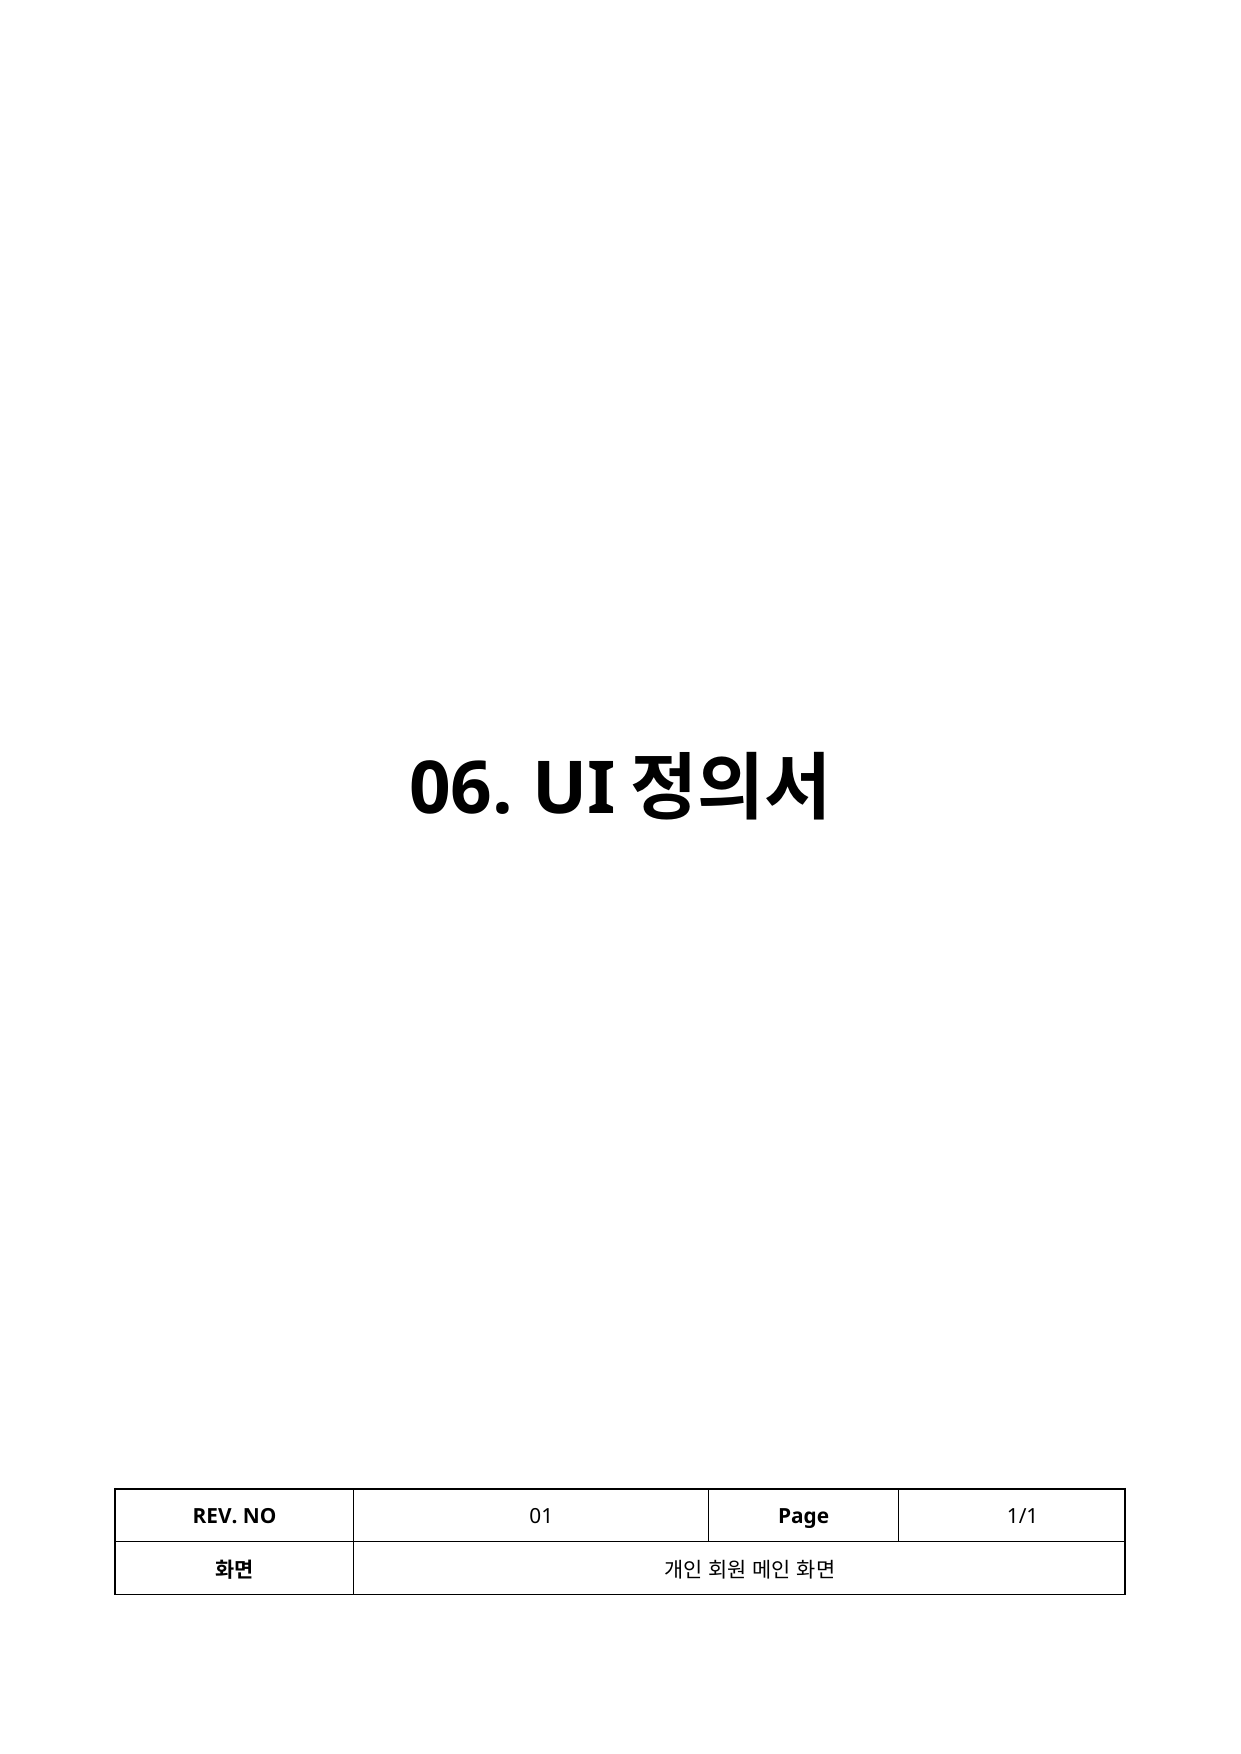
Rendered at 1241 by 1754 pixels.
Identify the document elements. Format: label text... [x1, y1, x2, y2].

text 06. UI정의서 [112, 729, 1128, 835]
table_header Page [709, 1490, 898, 1541]
table_header 1/1 [899, 1490, 1124, 1541]
table_header REV. NO [116, 1490, 353, 1541]
table_cell 화면 [116, 1542, 353, 1594]
table_header 01 [354, 1490, 708, 1541]
table_cell 개인 회원 메인 화면 [354, 1542, 1124, 1594]
